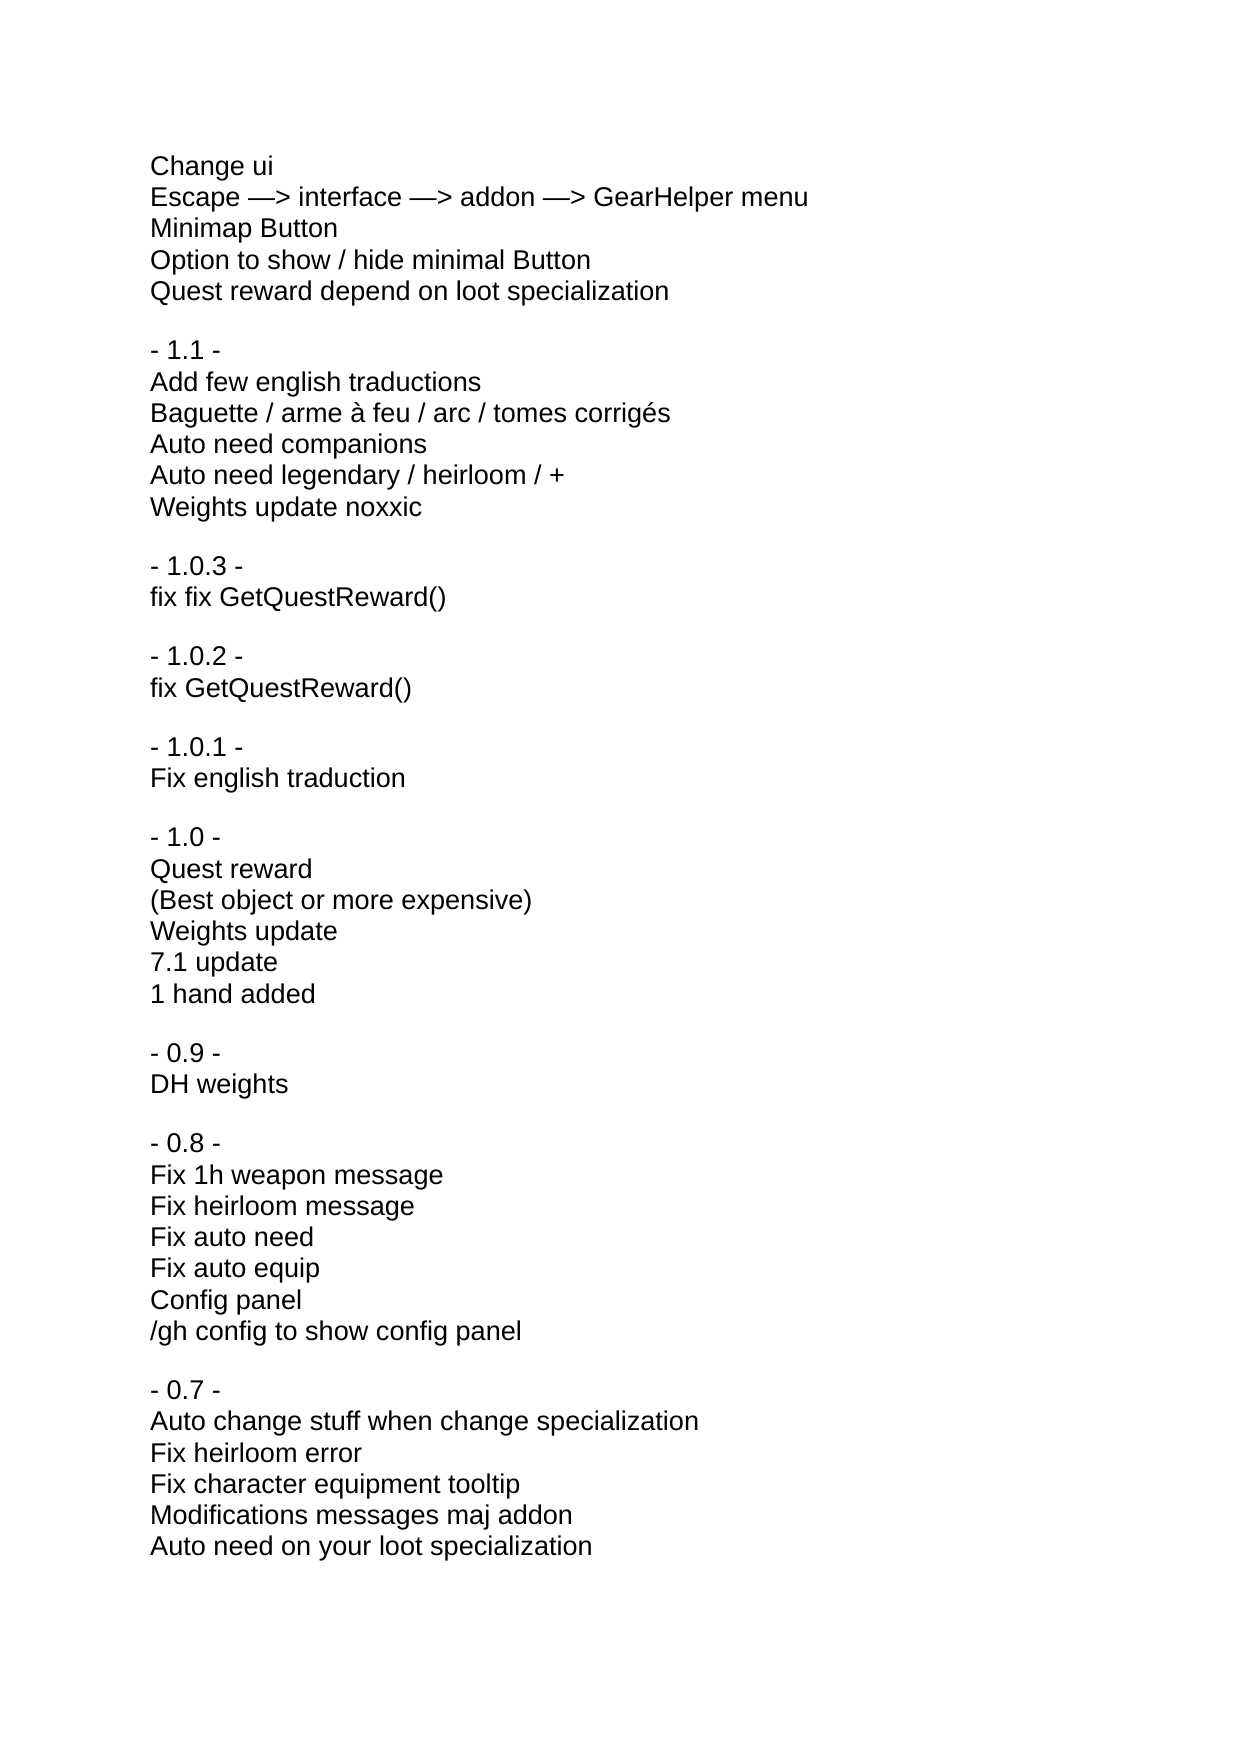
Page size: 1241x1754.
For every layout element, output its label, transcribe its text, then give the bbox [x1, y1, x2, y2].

text Fix english traduction [150, 765, 1090, 796]
text - 1.0.1 - [150, 734, 1090, 765]
text Fix heirloom error [150, 1442, 1090, 1474]
text /gh config to show config panel [150, 1320, 1090, 1351]
text Modifications messages maj addon [150, 1505, 1090, 1536]
text Fix auto equip [150, 1257, 1090, 1289]
text 7.1 update [150, 950, 1090, 981]
text Minimap Button [150, 212, 1090, 244]
text Fix heirloom message [150, 1195, 1090, 1226]
text Add few english traductions [150, 366, 1090, 397]
text Baguette / arme à feu / arc / tomes corrigés [150, 397, 1090, 429]
text Auto need companions [150, 429, 1090, 460]
text - 0.8 - [150, 1132, 1090, 1164]
text Auto need on your loot specialization [150, 1536, 1090, 1567]
text Auto change stuff when change specialization [150, 1411, 1090, 1442]
text - 0.9 - [150, 1041, 1090, 1072]
text Fix character equipment tooltip [150, 1474, 1090, 1505]
text Config panel [150, 1289, 1090, 1320]
text - 1.1 - [150, 335, 1090, 366]
text - 1.0.3 - [150, 551, 1090, 582]
text (Best object or more expensive) [150, 887, 1090, 919]
text 1 hand added [150, 981, 1090, 1012]
text Change ui [150, 150, 1090, 181]
text fix fix GetQuestReward() [150, 582, 1090, 614]
text Option to show / hide minimal Button [150, 244, 1090, 275]
text Fix auto need [150, 1226, 1090, 1257]
text Weights update [150, 919, 1090, 950]
text Escape —> interface —> addon —> GearHelper menu [150, 181, 1090, 212]
text - 1.0 - [150, 825, 1090, 856]
text Auto need legendary / heirloom / + [150, 460, 1090, 491]
text Quest reward [150, 856, 1090, 887]
text - 1.0.2 - [150, 642, 1090, 674]
text - 0.7 - [150, 1380, 1090, 1411]
text Weights update noxxic [150, 491, 1090, 522]
text Fix 1h weapon message [150, 1164, 1090, 1195]
text Quest reward depend on loot specialization [150, 275, 1090, 306]
text DH weights [150, 1072, 1090, 1104]
text fix GetQuestReward() [150, 674, 1090, 705]
